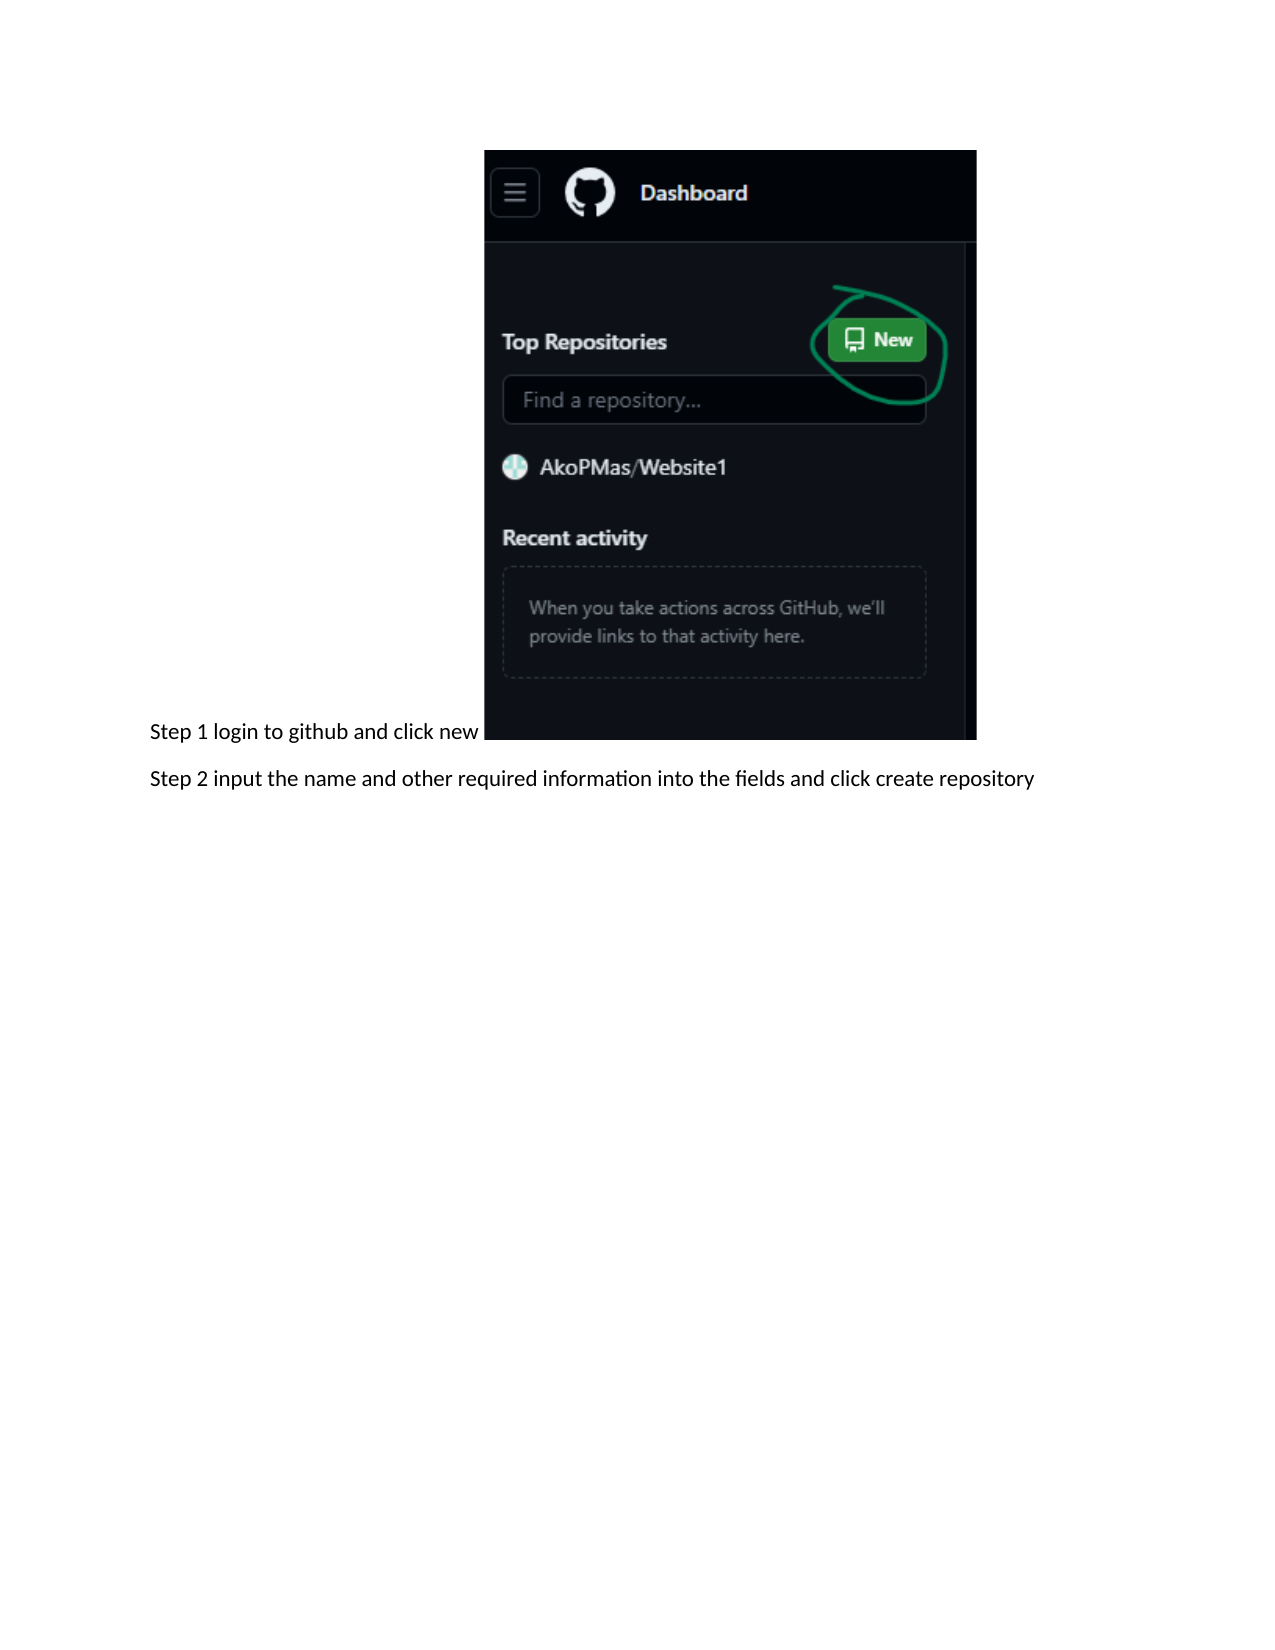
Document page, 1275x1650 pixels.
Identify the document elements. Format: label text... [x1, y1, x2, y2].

text Step 2 input the name and other required information into the fields and click create repository [150, 764, 1125, 792]
picture [484, 150, 977, 740]
